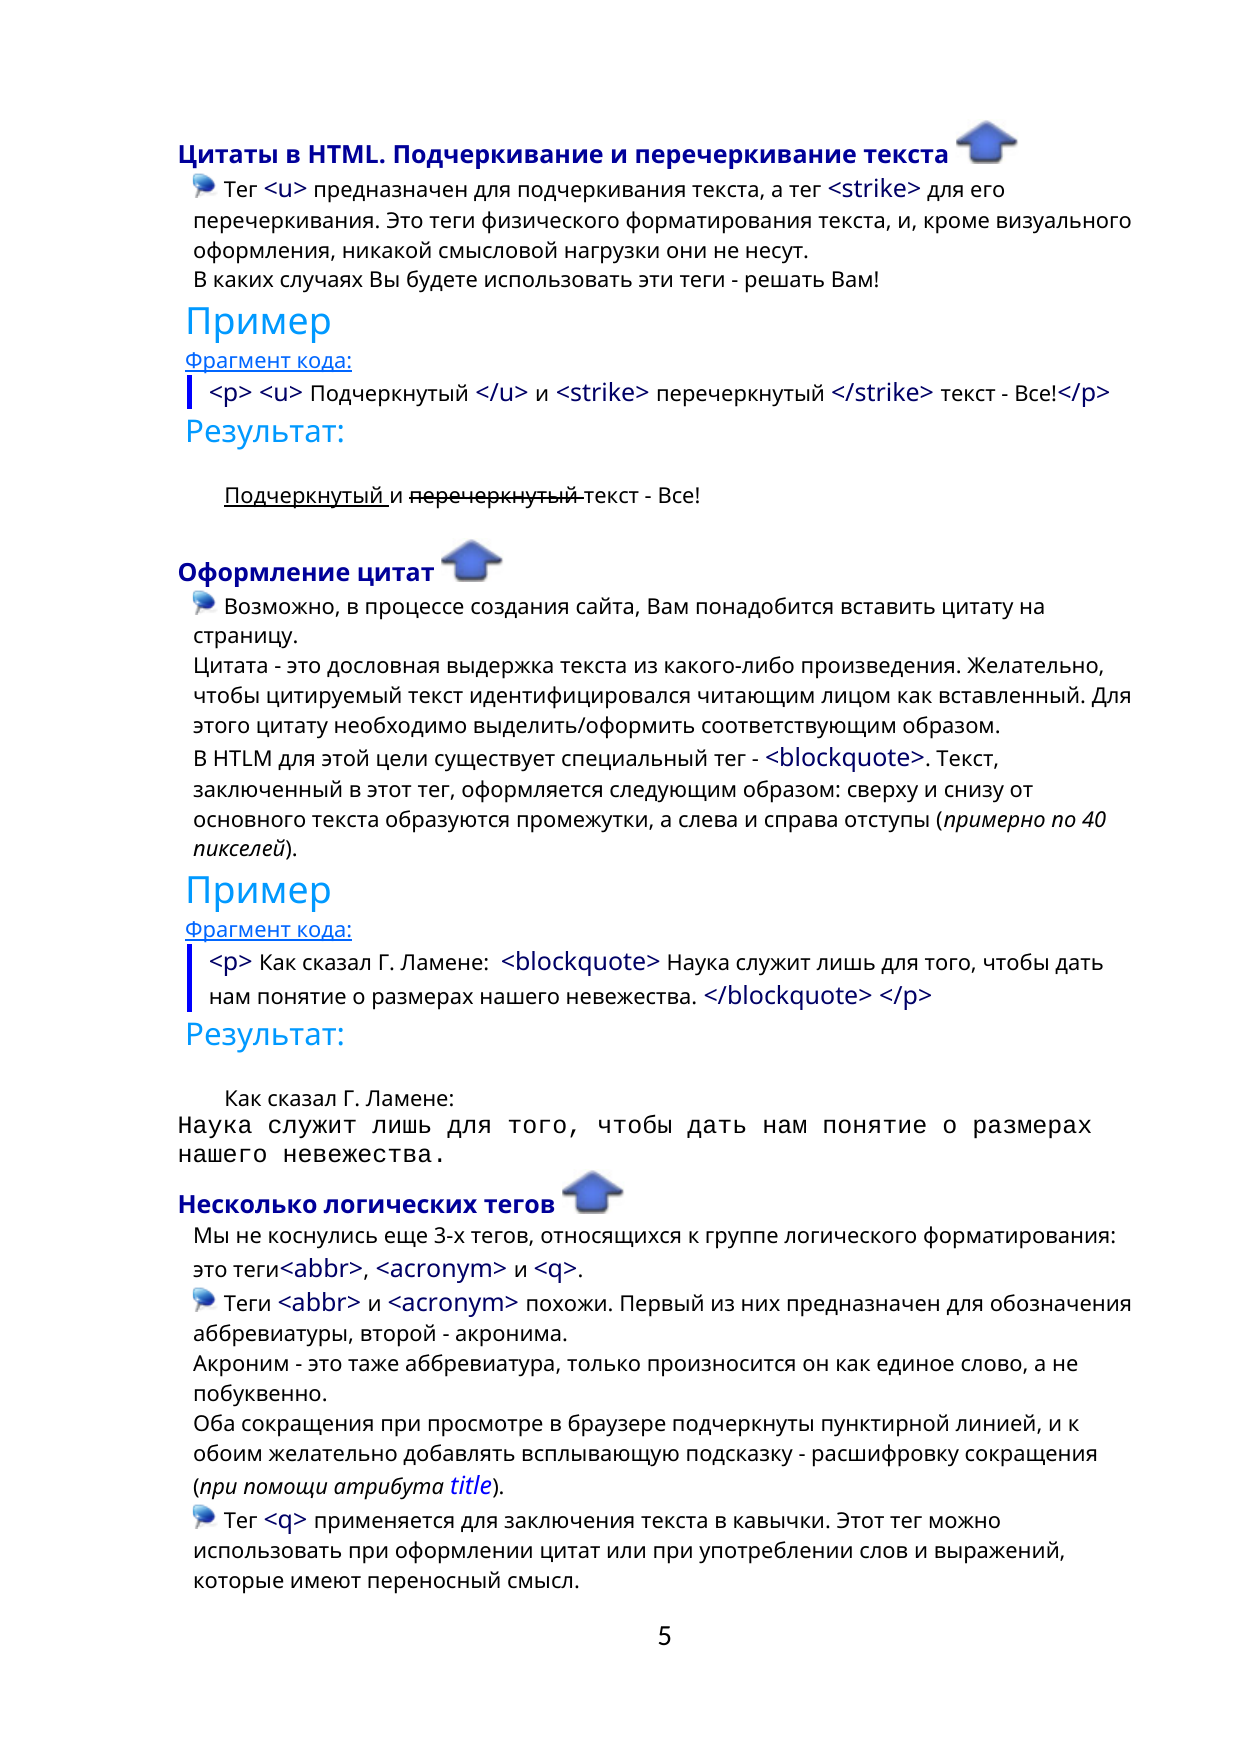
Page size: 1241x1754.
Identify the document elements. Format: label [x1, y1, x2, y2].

picture [192, 172, 218, 198]
picture [955, 119, 1019, 164]
picture [562, 1169, 625, 1214]
picture [192, 1286, 218, 1312]
picture [441, 538, 504, 582]
picture [192, 589, 218, 615]
picture [192, 1503, 218, 1529]
table_cell [176, 118, 1150, 1597]
